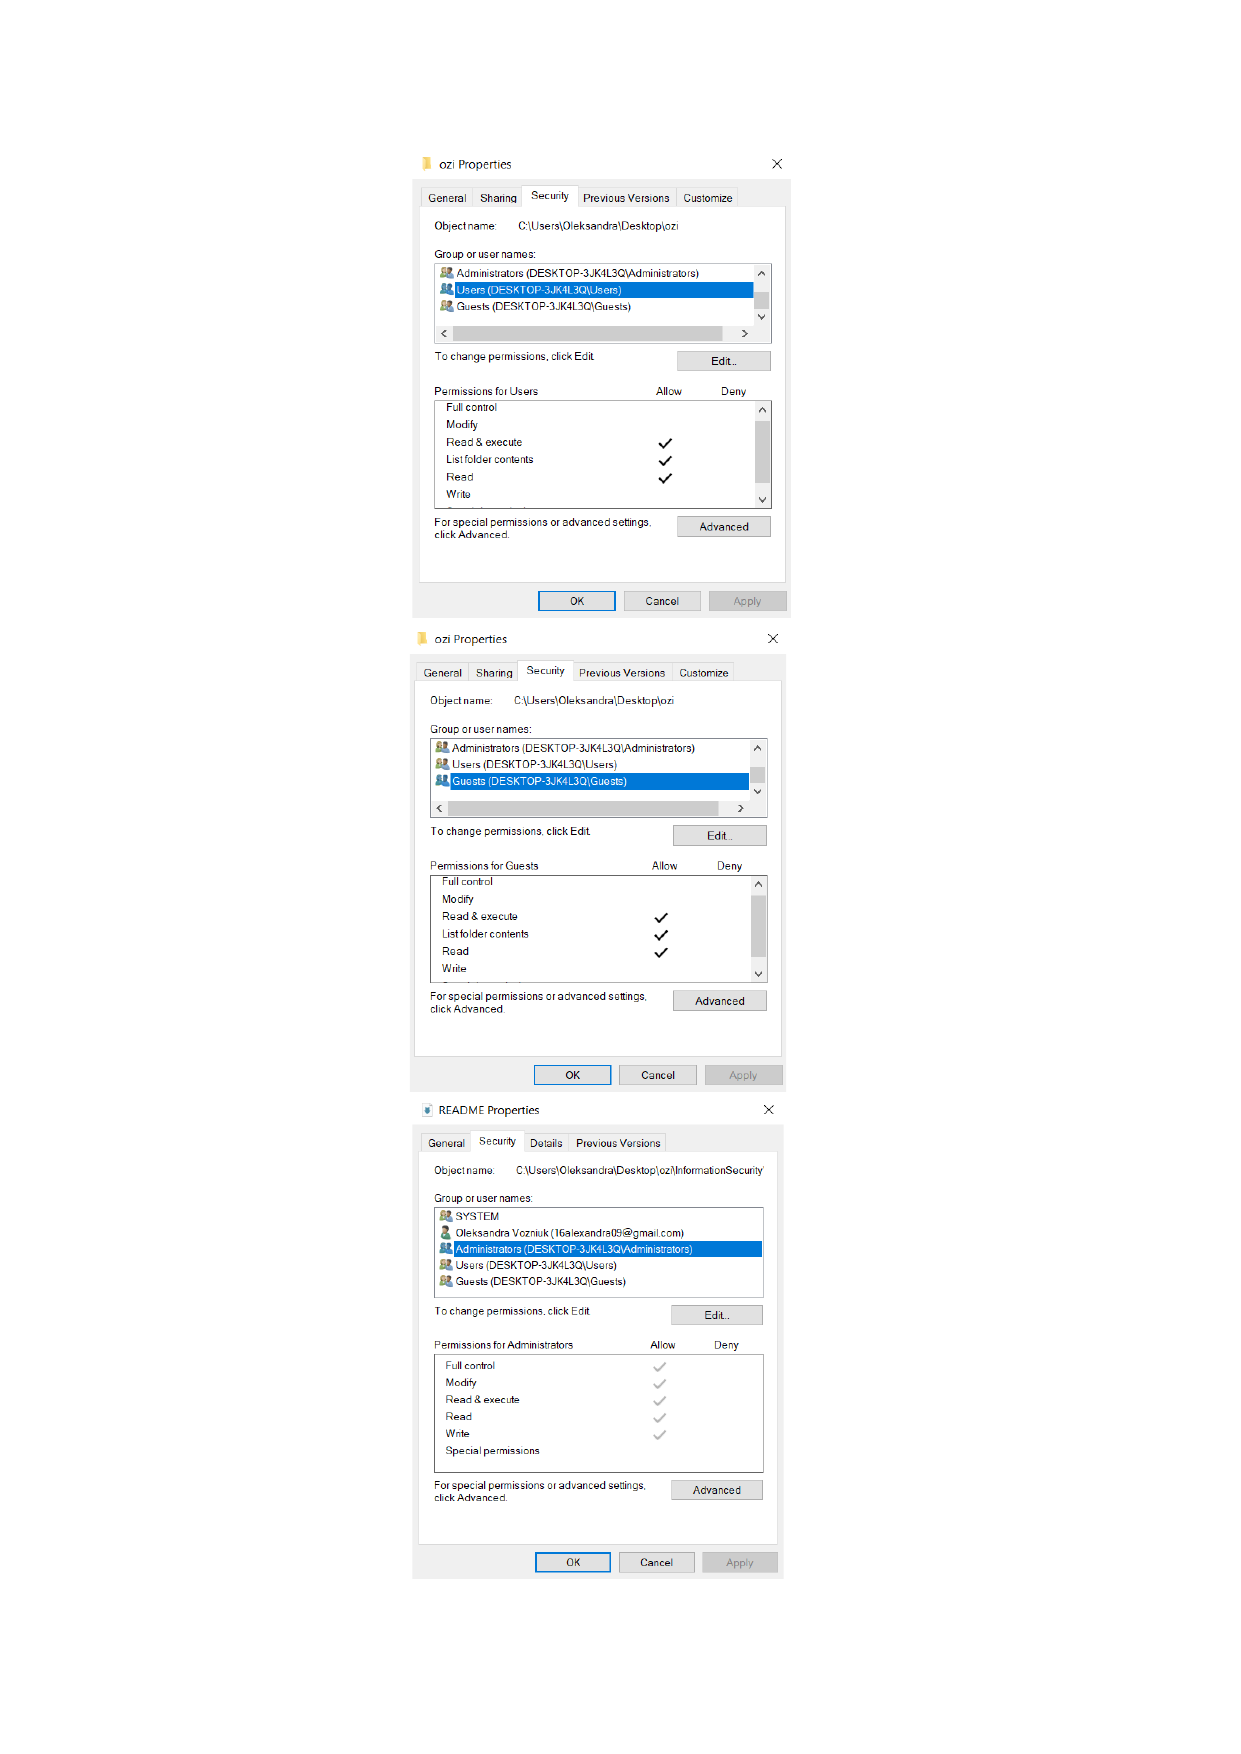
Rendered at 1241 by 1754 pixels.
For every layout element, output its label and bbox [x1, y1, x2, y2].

picture [409, 624, 787, 1092]
picture [412, 1097, 784, 1579]
picture [412, 150, 791, 618]
